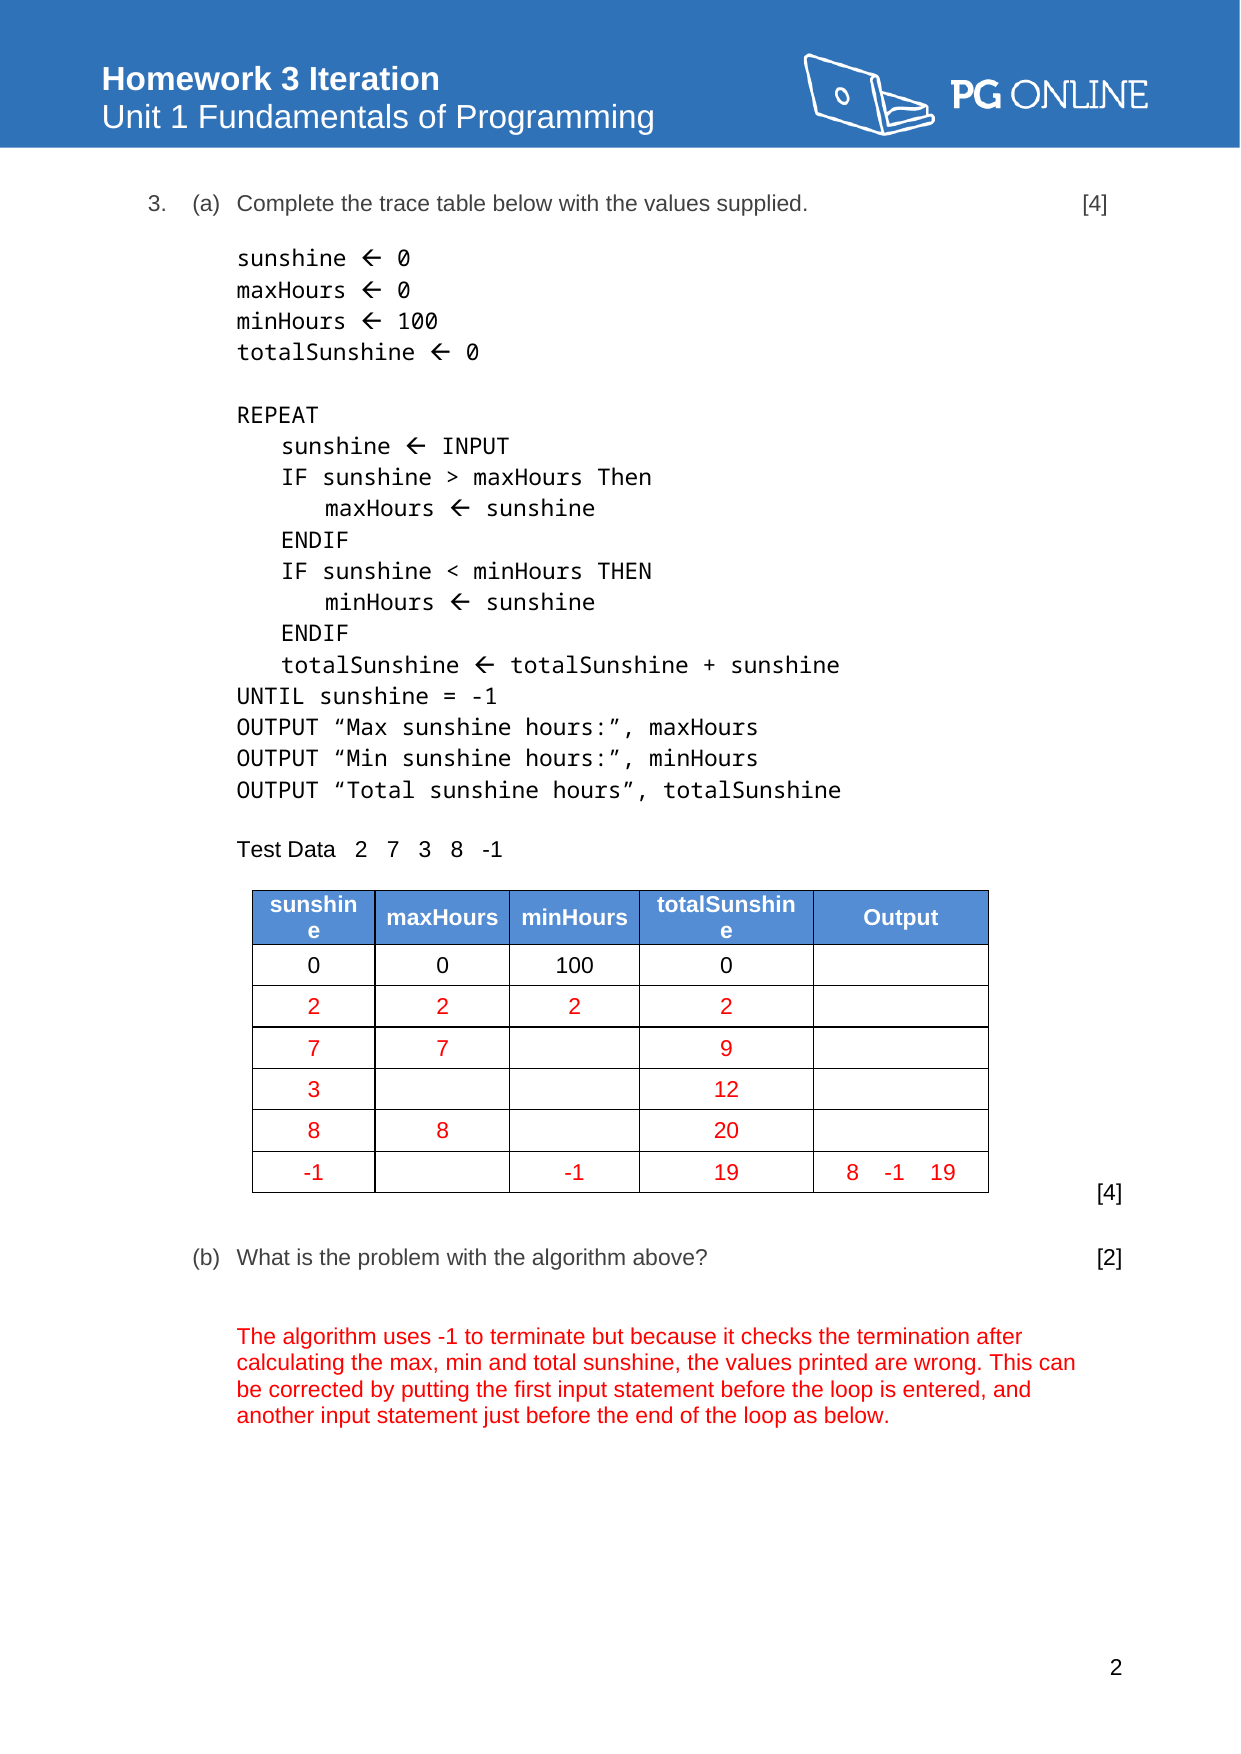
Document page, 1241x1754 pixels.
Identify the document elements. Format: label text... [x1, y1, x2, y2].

text OUTPUT “Min sunshine hours:”, minHours [236, 742, 1122, 774]
text UNTIL sunshine = -1 [236, 680, 1122, 711]
text totalSunshine 0 [236, 336, 1122, 367]
table_cell 3 [253, 1069, 374, 1109]
table_cell 12 [640, 1069, 813, 1109]
table_cell 2 [253, 986, 374, 1026]
table_cell [814, 1028, 988, 1068]
table_cell 100 [510, 945, 639, 985]
table_cell [814, 1069, 988, 1109]
table_cell -1 [510, 1152, 639, 1192]
picture [803, 53, 1148, 136]
table_cell [376, 1069, 509, 1109]
table_cell 7 [253, 1028, 374, 1068]
table_cell [510, 1069, 639, 1109]
table_cell 19 [640, 1152, 813, 1192]
table_cell 8 [376, 1110, 509, 1151]
text IF sunshine > maxHours Then [236, 461, 1122, 492]
subtitle (b) What is the problem with the algorithm above? [2] [148, 1244, 1122, 1297]
text OUTPUT “Total sunshine hours”, totalSunshine [236, 774, 1122, 805]
table_cell 0 [640, 945, 813, 985]
text [4] [148, 1179, 1122, 1231]
text OUTPUT “Max sunshine hours:”, maxHours [236, 711, 1122, 742]
subtitle The algorithm uses -1 to terminate but because it checks the termination after calculating the max, min and total sunshine, the values printed are wrong. This can be corrected by putting the first input statement before the loop is entered, and another input statement just before the end of the loop as below. [236, 1323, 1122, 1428]
table_cell [376, 1152, 509, 1192]
table_cell 9 [640, 1028, 813, 1068]
text IF sunshine < minHours THEN [236, 555, 1122, 586]
table_cell 8 -1 19 [814, 1152, 988, 1192]
table_cell [814, 1110, 988, 1151]
text sunshine 0 [236, 242, 1122, 274]
table_cell [814, 945, 988, 985]
table_cell 2 [376, 986, 509, 1026]
table_cell 0 [376, 945, 509, 985]
text minHours sunshine [236, 586, 1122, 617]
table_header sunshine [253, 891, 374, 944]
table_cell [510, 1028, 639, 1068]
table_cell 0 [253, 945, 374, 985]
table_header maxHours [376, 891, 509, 944]
text REPEAT [236, 399, 1122, 430]
text totalSunshine totalSunshine + sunshine [236, 649, 1122, 680]
text maxHours 0 [236, 274, 1122, 305]
table_cell -1 [253, 1152, 374, 1192]
table_cell [814, 986, 988, 1026]
text ENDIF [236, 617, 1122, 649]
table_header Output [814, 891, 988, 944]
text ENDIF [236, 524, 1122, 555]
text sunshine INPUT [236, 430, 1122, 461]
table_header totalSunshine [640, 891, 813, 944]
table_cell 8 [253, 1110, 374, 1151]
text minHours 100 [236, 305, 1122, 336]
subtitle 3. (a) Complete the trace table below with the values supplied. [4] [148, 190, 1122, 216]
text maxHours sunshine [236, 492, 1122, 524]
table_cell 2 [640, 986, 813, 1026]
table_cell 2 [510, 986, 639, 1026]
text Test Data 2 7 3 8 -1 [236, 836, 1122, 862]
table_cell [510, 1110, 639, 1151]
table_cell 20 [640, 1110, 813, 1151]
table_header minHours [510, 891, 639, 944]
table_cell 7 [376, 1028, 509, 1068]
